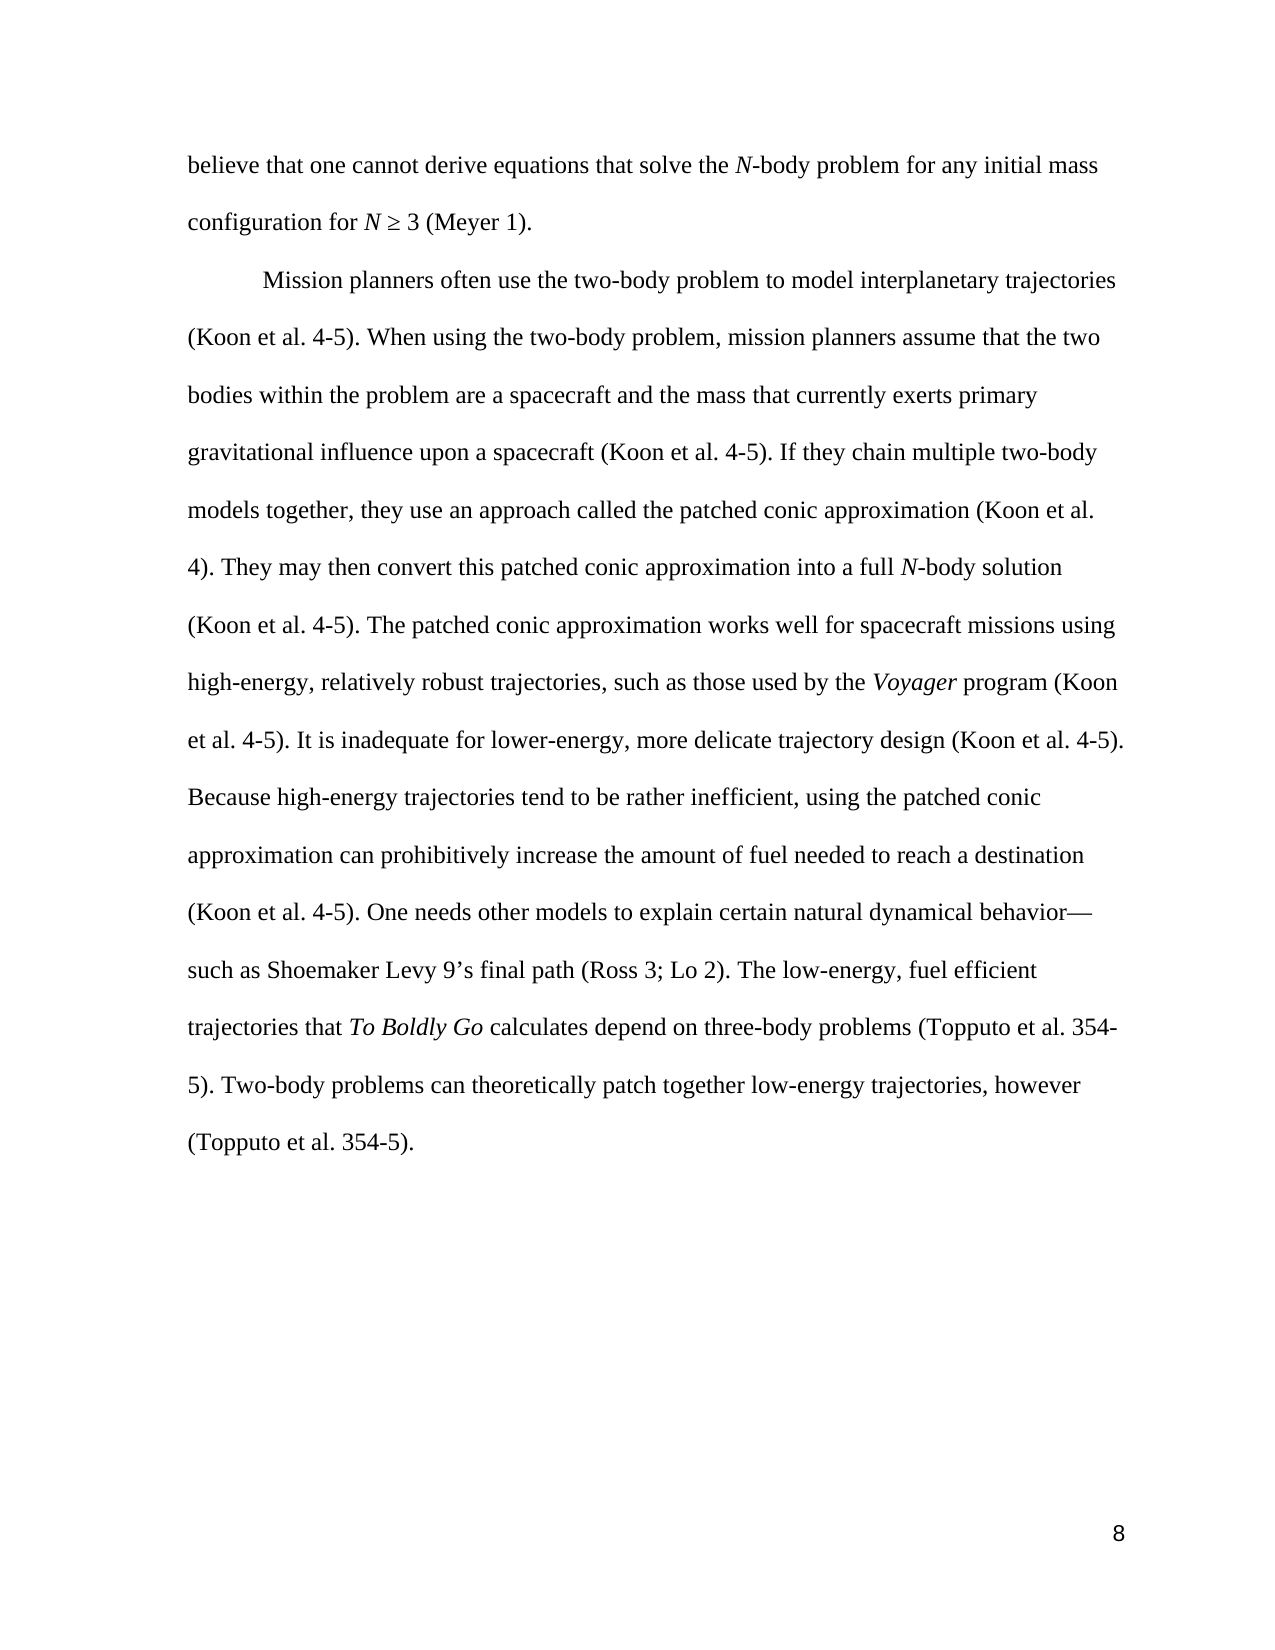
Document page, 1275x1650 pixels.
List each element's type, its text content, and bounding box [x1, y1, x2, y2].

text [187, 150, 1125, 236]
text Mission planners often use the two-body problem to model interplanetary trajectories (Koon et al. 4-5). When using the two-body problem, mission planners assume that the two bodies within the problem are a spacecraft and the mass that currently exerts primary gravitational influence upon a spacecraft (Koon et al. 4-5). If they chain multiple two-body models together, they use an approach called the patched conic approximation (Koon et al. 4). They may then convert this patched conic approximation into a full N-body solution (Koon et al. 4-5). The patched conic approximation works well for spacecraft missions using high-energy, relatively robust trajectories, such as those used by the Voyager program (Koon et al. 4-5). It is inadequate for lower-energy, more delicate trajectory design (Koon et al. 4-5). Because high-energy trajectories tend to be rather inefficient, using the patched conic approximation can prohibitively increase the amount of fuel needed to reach a destination (Koon et al. 4-5). One needs other models to explain certain natural dynamical behavior—such as Shoemaker Levy 9’s final path (Ross 3; Lo 2). The low-energy, fuel efficient trajectories that To Boldly Go calculates depend on three-body problems (Topputo et al. 354-5). Two-body problems can theoretically patch together low-energy trajectories, however (Topputo et al. 354-5). [187, 265, 1125, 1156]
